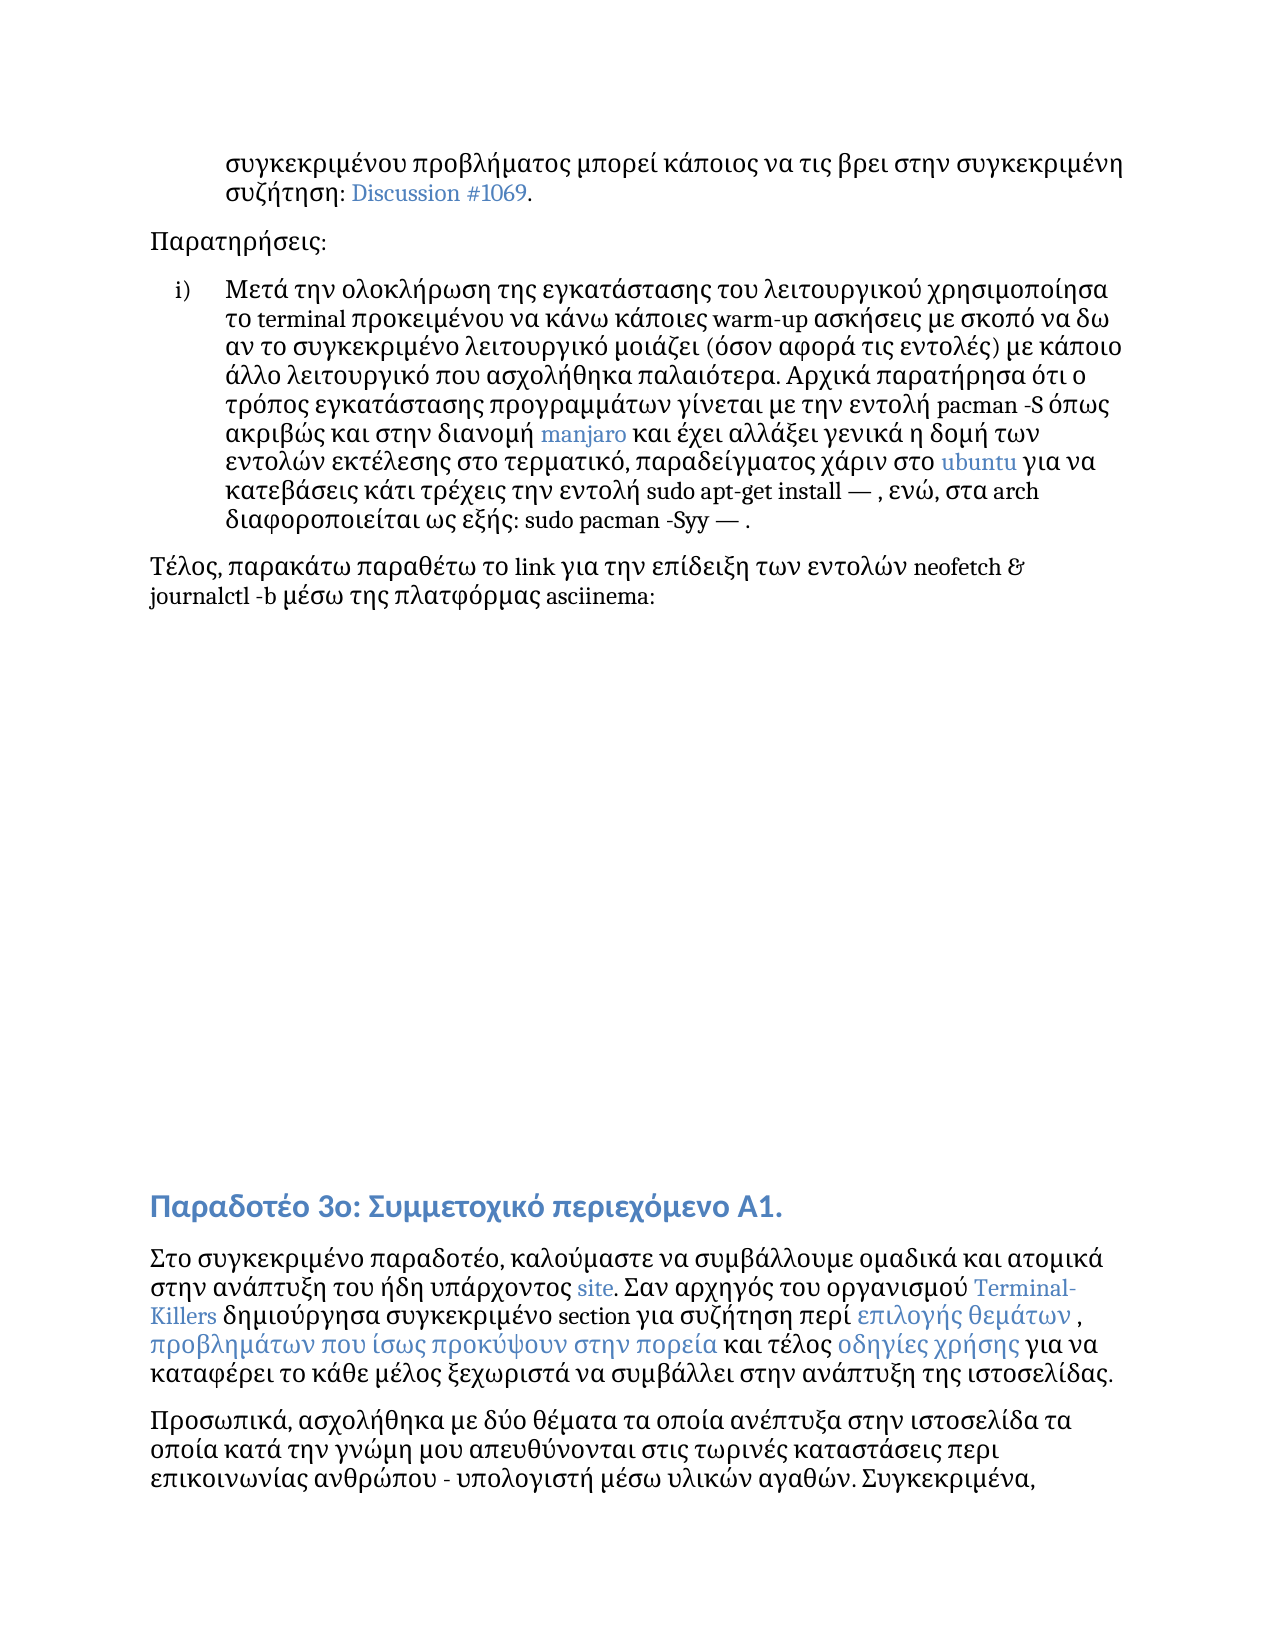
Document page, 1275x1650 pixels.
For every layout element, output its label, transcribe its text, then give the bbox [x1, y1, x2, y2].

subtitle Παραδοτέο 3ο: Συμμετοχικό περιεχόμενο Α1. [150, 1185, 1125, 1226]
text Τέλος, παρακάτω παραθέτω το link για την επίδειξη των εντολών neofetch & journalctl -b μέσω της πλατφόρμας asciinema: [150, 553, 1125, 611]
text Παρατηρήσεις: [150, 228, 1125, 257]
